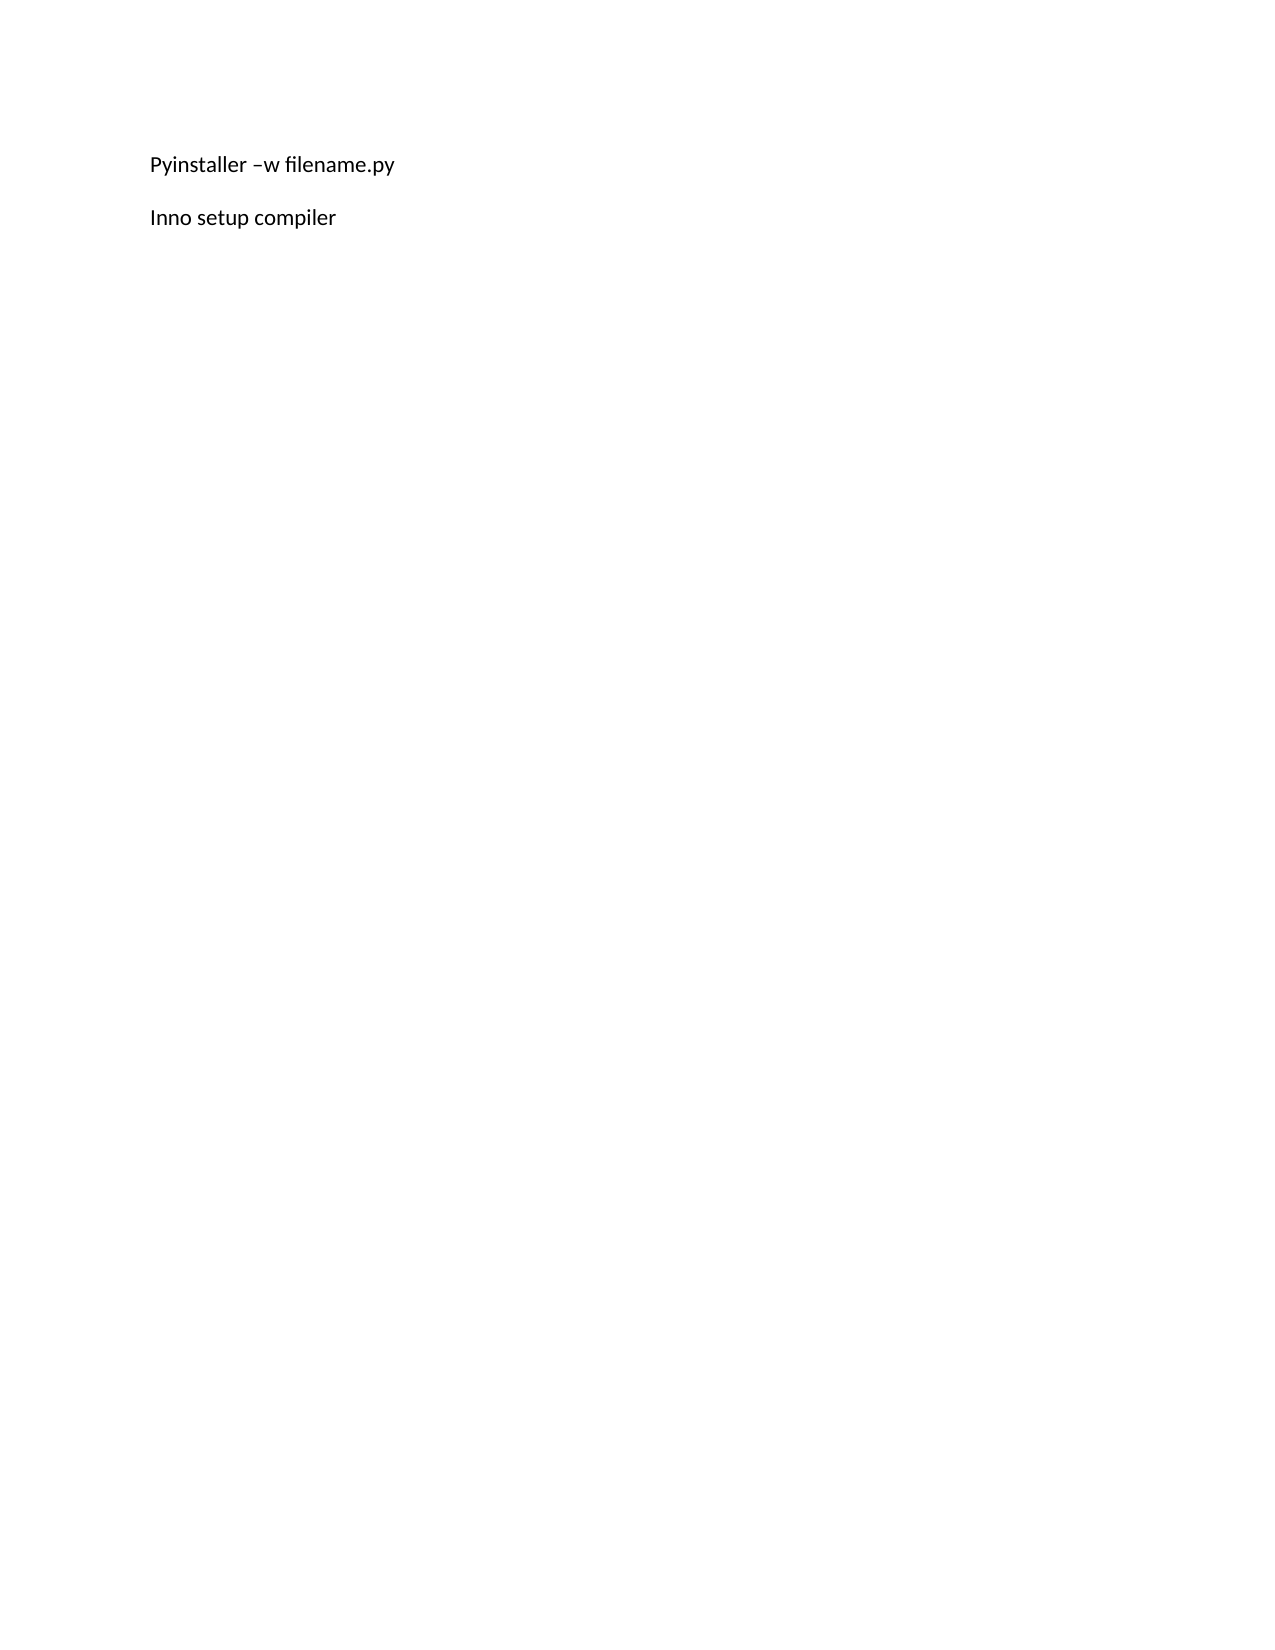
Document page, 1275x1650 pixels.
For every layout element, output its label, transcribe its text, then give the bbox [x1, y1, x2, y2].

text Inno setup compiler [150, 203, 1125, 231]
text Pyinstaller –w filename.py [150, 150, 1125, 178]
